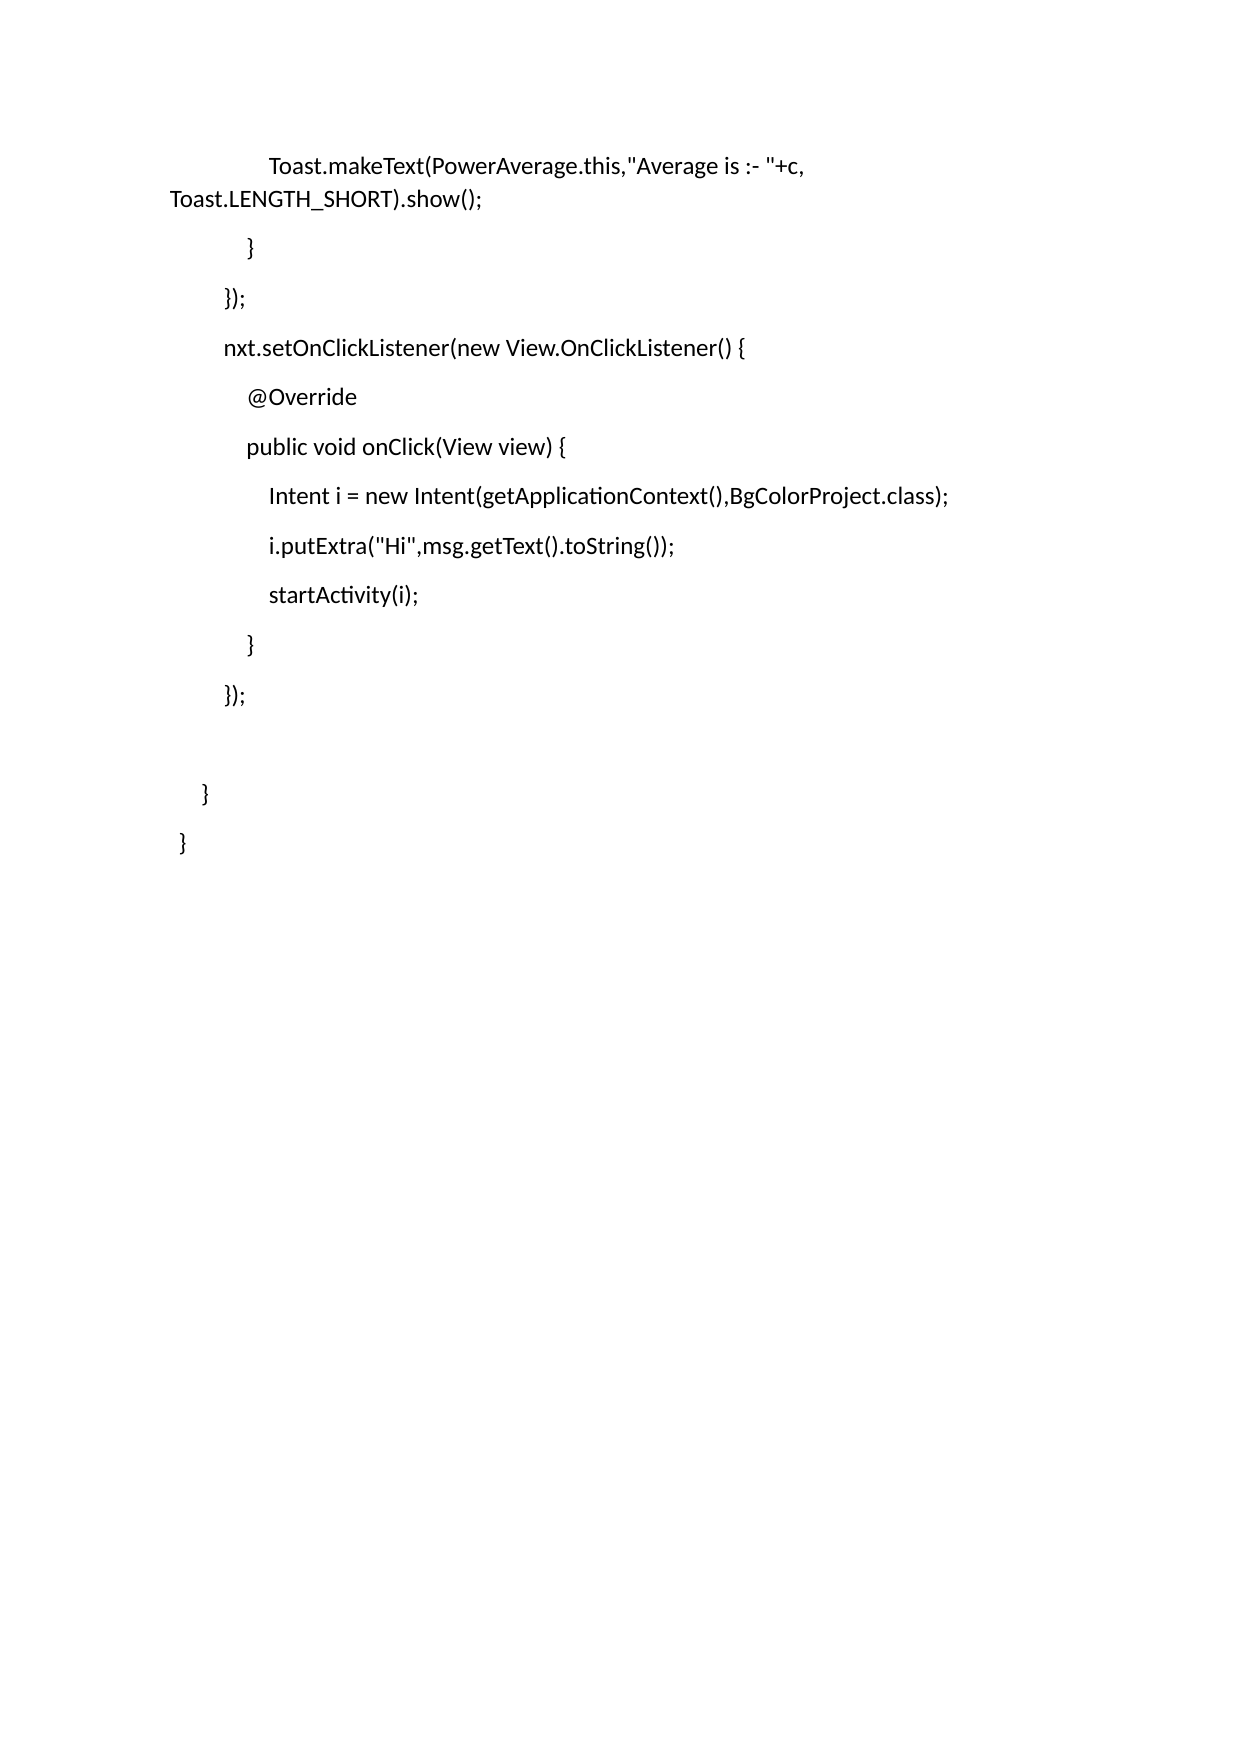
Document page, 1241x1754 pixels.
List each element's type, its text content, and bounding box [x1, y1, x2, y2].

text } [169, 629, 1090, 660]
text Intent i = new Intent(getApplicationContext(),BgColorProject.class); [169, 480, 1090, 511]
text Toast.makeText(PowerAverage.this,"Average is :- "+c, Toast.LENGTH_SHORT).show(); [169, 150, 1090, 213]
text } [169, 827, 1090, 858]
text @Override [169, 381, 1090, 412]
text }); [169, 679, 1090, 709]
text }); [169, 282, 1090, 313]
text nxt.setOnClickListener(new View.OnClickListener() { [169, 332, 1090, 362]
text startActivity(i); [169, 579, 1090, 610]
text public void onClick(View view) { [169, 431, 1090, 461]
text } [169, 232, 1090, 263]
text i.putExtra("Hi",msg.getText().toString()); [169, 530, 1090, 561]
text } [169, 778, 1090, 808]
